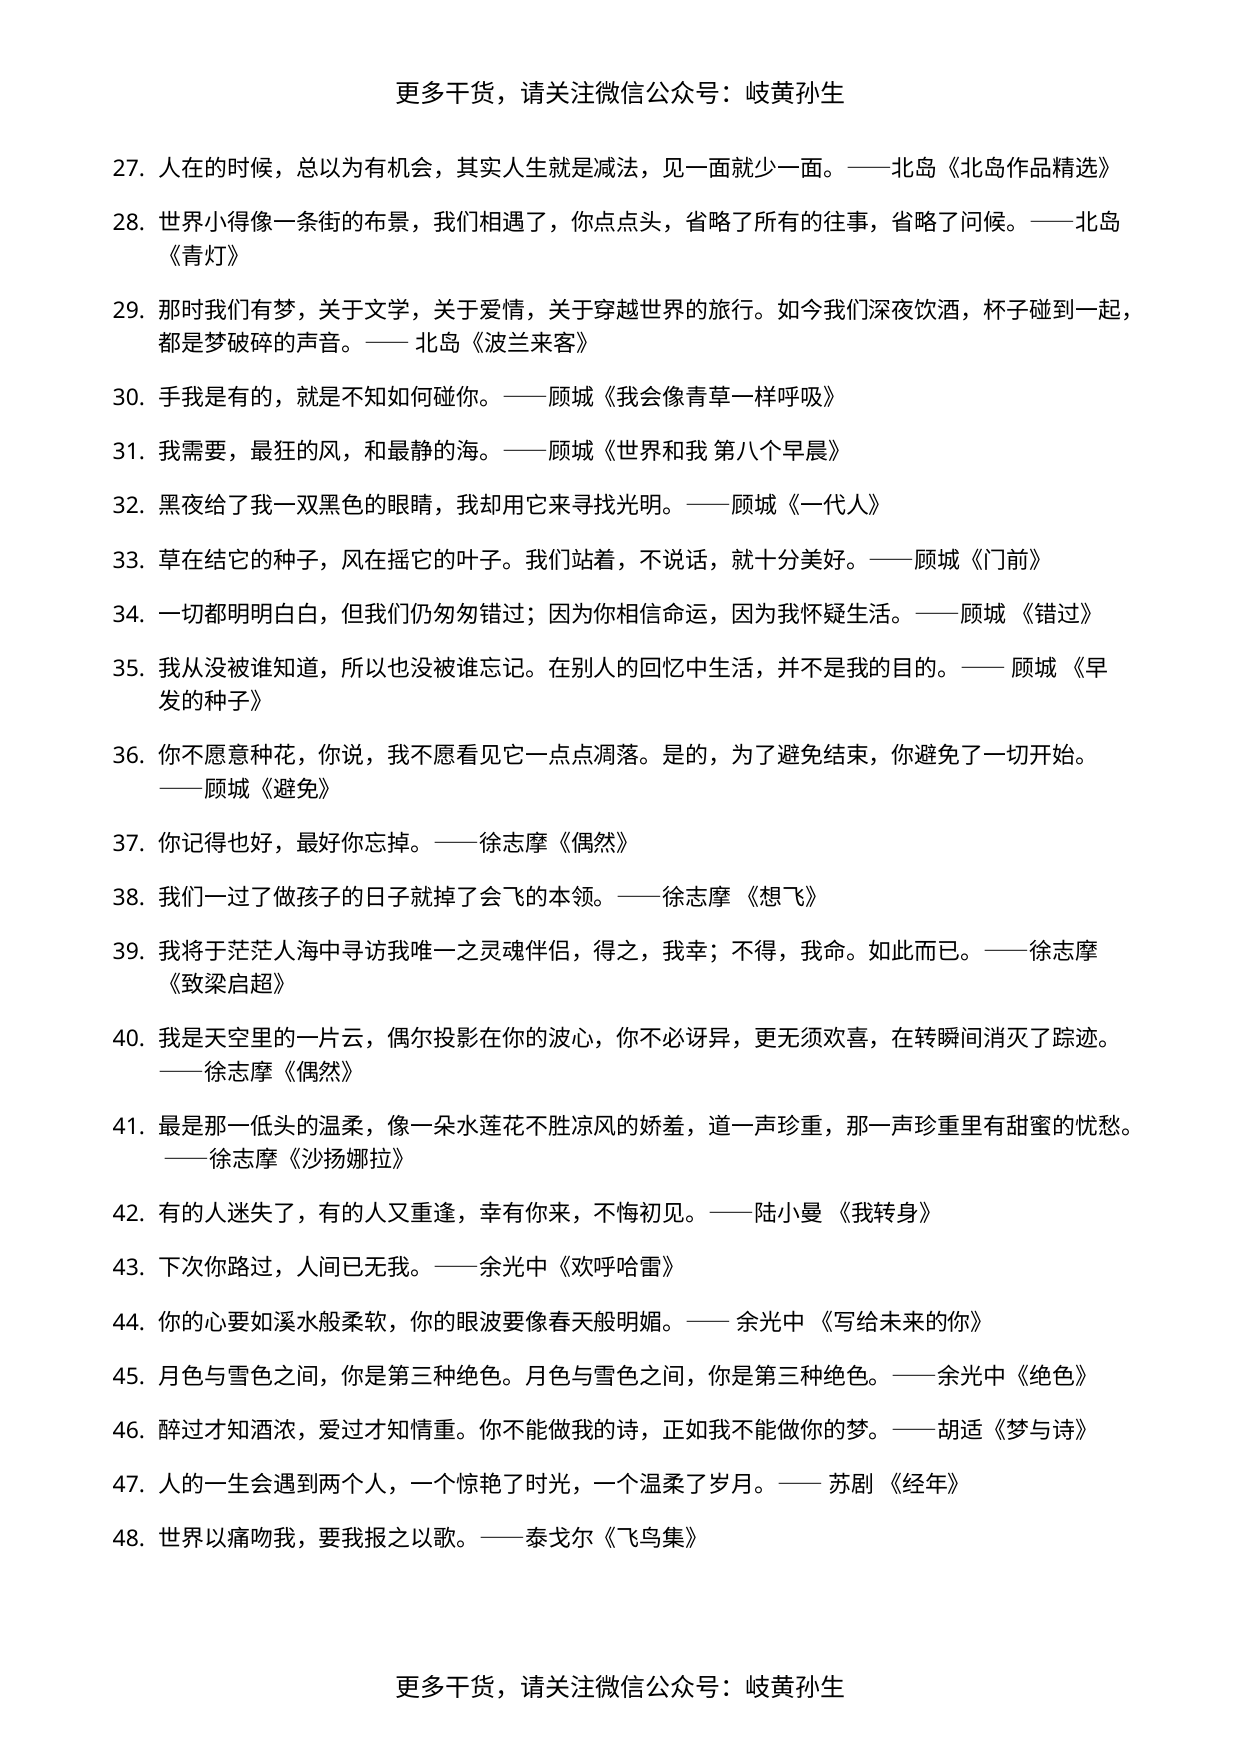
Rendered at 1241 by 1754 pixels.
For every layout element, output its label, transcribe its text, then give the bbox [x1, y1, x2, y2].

list 下次你路过，人间已无我。——余光中《欢呼哈雷》 [112, 1249, 1128, 1283]
list 人的一生会遇到两个人，一个惊艳了时光，一个温柔了岁月。—— 苏剧 《经年》 [112, 1466, 1128, 1499]
list 我需要，最狂的风，和最静的海。——顾城《世界和我 第八个早晨》 [112, 433, 1128, 466]
list 月色与雪色之间，你是第三种绝色。月色与雪色之间，你是第三种绝色。——余光中《绝色》 [112, 1358, 1128, 1391]
list 你不愿意种花，你说，我不愿看见它一点点凋落。是的，为了避免结束，你避免了一切开始。——顾城《避免》 [112, 737, 1128, 804]
list 有的人迷失了，有的人又重逢，幸有你来，不悔初见。——陆小曼 《我转身》 [112, 1195, 1128, 1228]
list 最是那一低头的温柔，像一朵水莲花不胜凉风的娇羞，道一声珍重，那一声珍重里有甜蜜的忧愁。 ——徐志摩《沙扬娜拉》 [112, 1108, 1128, 1174]
list 我是天空里的一片云，偶尔投影在你的波心，你不必讶异，更无须欢喜，在转瞬间消灭了踪迹。——徐志摩《偶然》 [112, 1020, 1128, 1087]
list 醉过才知酒浓，爱过才知情重。你不能做我的诗，正如我不能做你的梦。——胡适《梦与诗》 [112, 1412, 1128, 1445]
list 人在的时候，总以为有机会，其实人生就是减法，见一面就少一面。——北岛《北岛作品精选》 [112, 150, 1128, 183]
list 你的心要如溪水般柔软，你的眼波要像春天般明媚。—— 余光中 《写给未来的你》 [112, 1303, 1128, 1337]
list 世界以痛吻我，要我报之以歌。——泰戈尔《飞鸟集》 [112, 1520, 1128, 1553]
list 我从没被谁知道，所以也没被谁忘记。在别人的回忆中生活，并不是我的目的。—— 顾城 《早发的种子》 [112, 650, 1128, 716]
list 世界小得像一条街的布景，我们相遇了，你点点头，省略了所有的往事，省略了问候。——北岛《青灯》 [112, 204, 1128, 271]
list 黑夜给了我一双黑色的眼睛，我却用它来寻找光明。——顾城《一代人》 [112, 487, 1128, 521]
list 我将于茫茫人海中寻访我唯一之灵魂伴侣，得之，我幸；不得，我命。如此而已。——徐志摩《致梁启超》 [112, 933, 1128, 999]
list 那时我们有梦，关于文学，关于爱情，关于穿越世界的旅行。如今我们深夜饮酒，杯子碰到一起，都是梦破碎的声音。—— 北岛《波兰来客》 [112, 292, 1128, 358]
list 一切都明明白白，但我们仍匆匆错过；因为你相信命运，因为我怀疑生活。——顾城 《错过》 [112, 596, 1128, 629]
list 你记得也好，最好你忘掉。——徐志摩《偶然》 [112, 824, 1128, 858]
list 手我是有的，就是不知如何碰你。——顾城《我会像青草一样呼吸》 [112, 379, 1128, 412]
list 我们一过了做孩子的日子就掉了会飞的本领。——徐志摩 《想飞》 [112, 879, 1128, 912]
list 草在结它的种子，风在摇它的叶子。我们站着，不说话，就十分美好。——顾城《门前》 [112, 541, 1128, 575]
